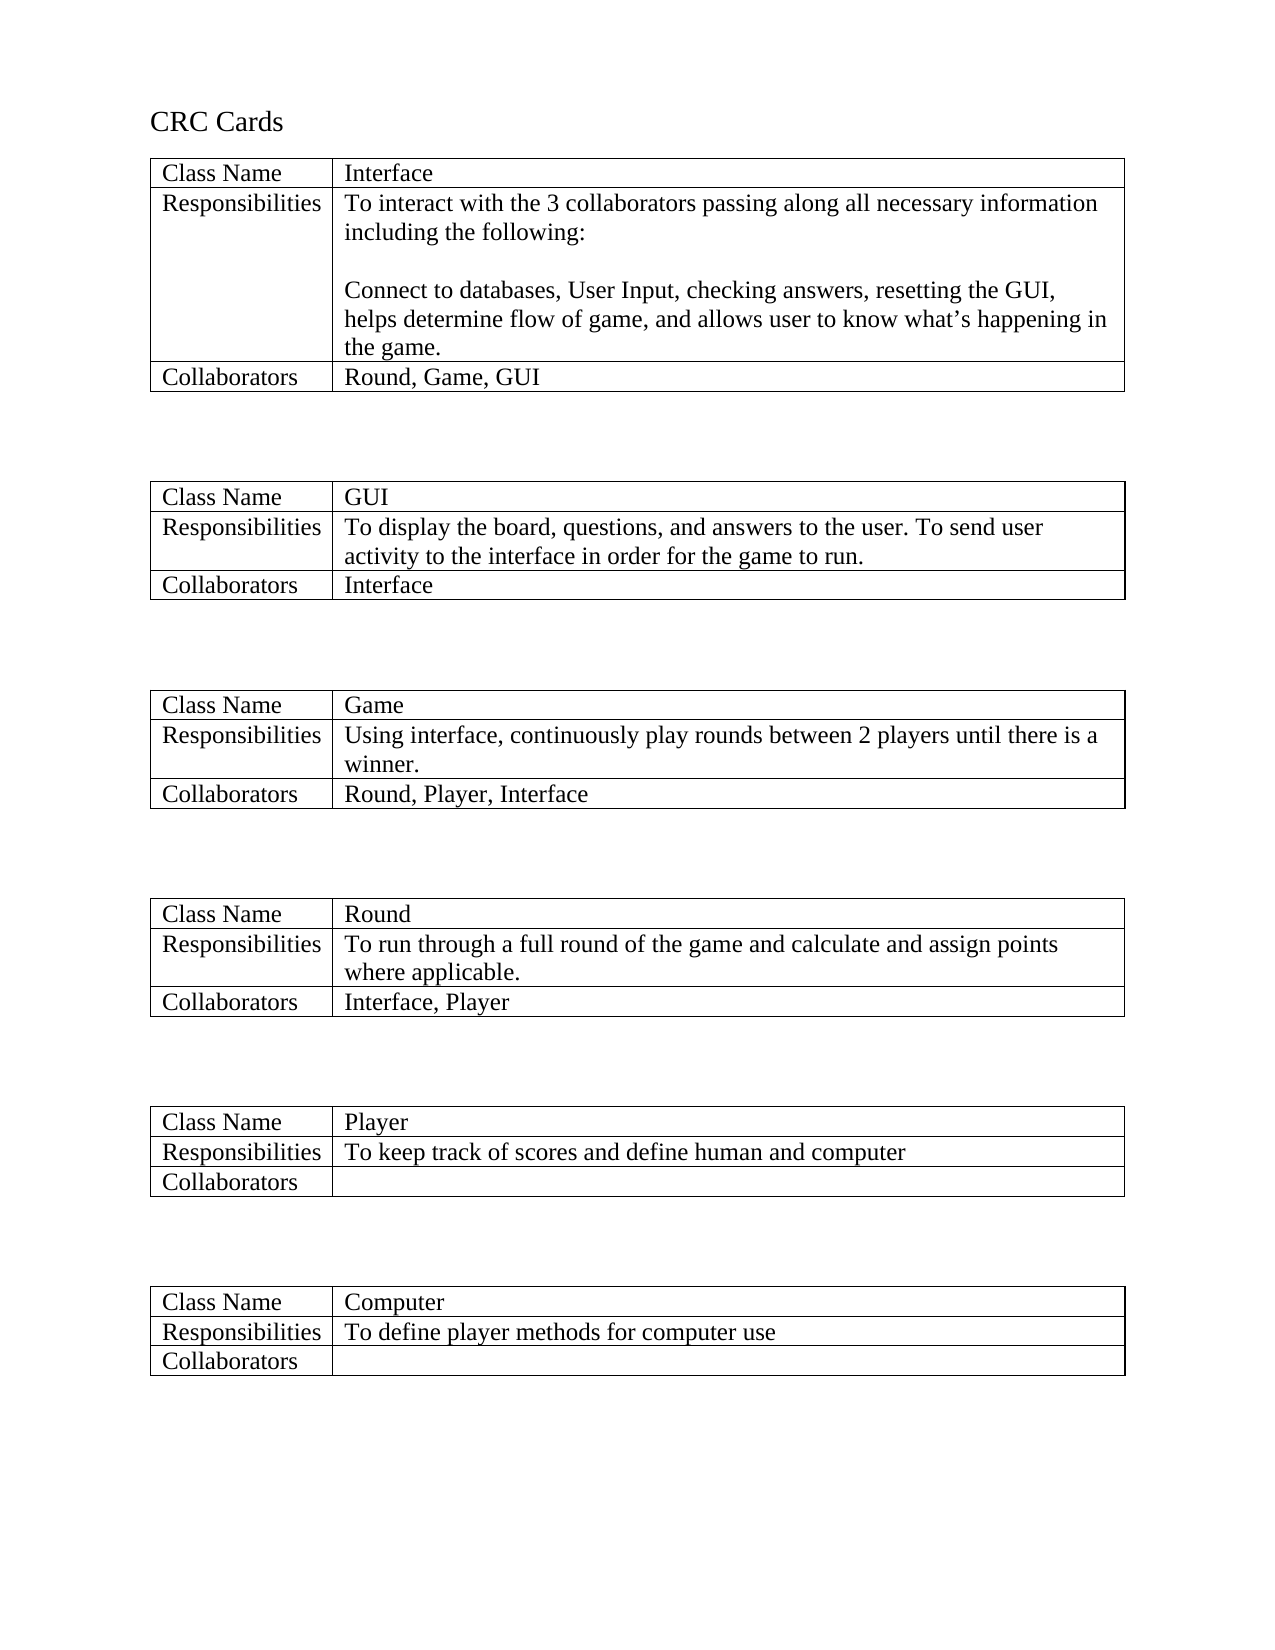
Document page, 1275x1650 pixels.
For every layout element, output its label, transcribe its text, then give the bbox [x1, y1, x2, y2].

table_header Class Name [151, 482, 332, 511]
table_cell Responsibilities [151, 1137, 332, 1166]
table_cell Responsibilities [151, 720, 332, 778]
table_cell Round, Game, GUI [333, 362, 1124, 391]
table_cell Collaborators [151, 1346, 332, 1375]
table_header Computer [333, 1287, 1124, 1316]
table_header GUI [333, 482, 1124, 511]
table_cell Collaborators [151, 362, 332, 391]
table_cell Responsibilities [151, 929, 332, 986]
table_cell To display the board, questions, and answers to the user. To send user activity to the interface in order for the game to run. [333, 512, 1124, 569]
table_cell [333, 1346, 1124, 1375]
table_header Class Name [151, 1287, 332, 1316]
table_cell Interface, Player [333, 987, 1124, 1016]
table_cell To run through a full round of the game and calculate and assign points where applicable. [333, 929, 1124, 986]
table_cell Interface [333, 571, 1124, 599]
table_header Class Name [151, 159, 332, 187]
table_header Class Name [151, 691, 332, 719]
table_header Interface [333, 159, 1124, 187]
table_cell Responsibilities [151, 512, 332, 569]
table_cell To interact with the 3 collaborators passing along all necessary information including the following: Connect to databases, User Input, checking answers, resetting the GUI, helps determine flow of game, and allows user to know what’s happening in the game. [333, 188, 1124, 361]
table_cell Collaborators [151, 987, 332, 1016]
table_cell Collaborators [151, 779, 332, 808]
table_cell Collaborators [151, 1167, 332, 1196]
table_header Game [333, 691, 1124, 719]
table_cell Collaborators [151, 571, 332, 599]
table_header Class Name [151, 899, 332, 928]
table_header Player [333, 1107, 1124, 1136]
table_cell [333, 1167, 1124, 1196]
table_cell To define player methods for computer use [333, 1317, 1124, 1345]
table_cell Using interface, continuously play rounds between 2 players until there is a winner. [333, 720, 1124, 778]
table_header Class Name [151, 1107, 332, 1136]
table_cell Responsibilities [151, 1317, 332, 1345]
table_cell To keep track of scores and define human and computer [333, 1137, 1124, 1166]
table_header Round [333, 899, 1124, 928]
table_cell Round, Player, Interface [333, 779, 1124, 808]
table_cell Responsibilities [151, 188, 332, 361]
